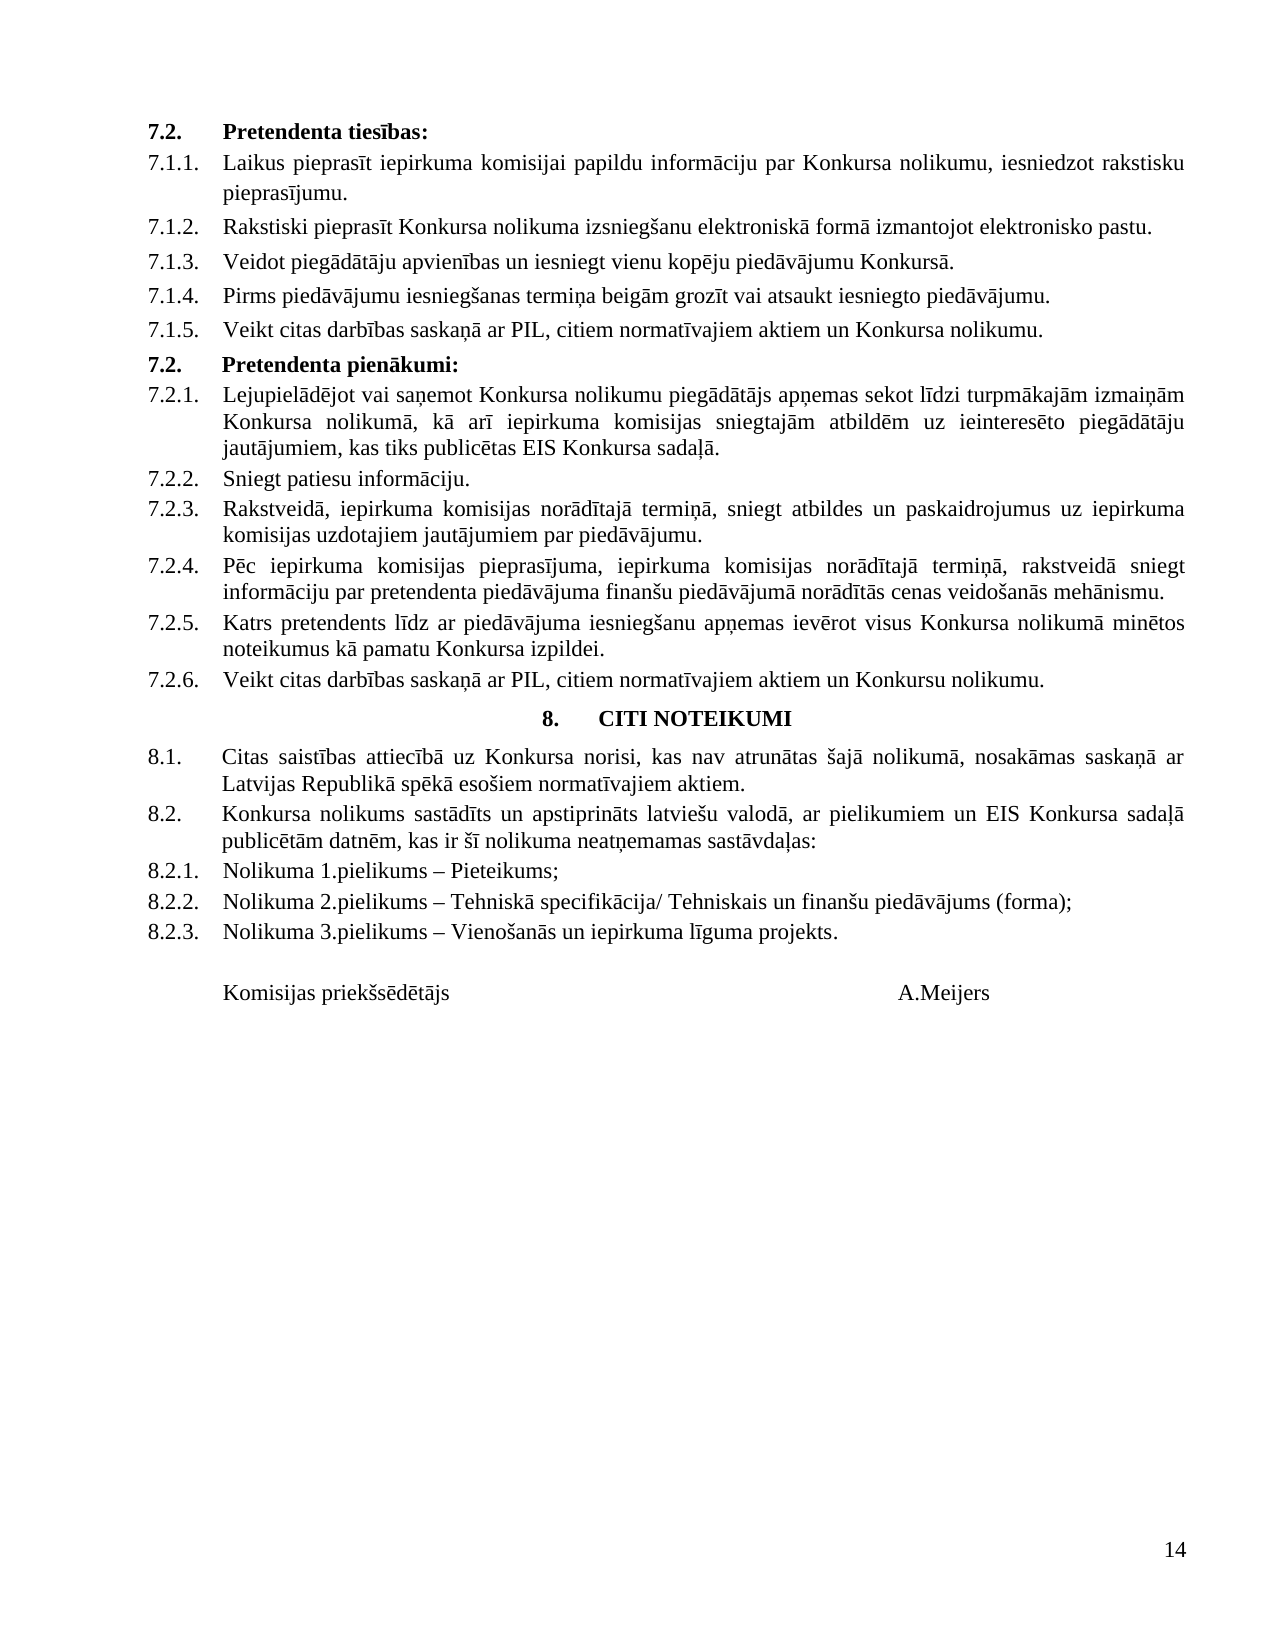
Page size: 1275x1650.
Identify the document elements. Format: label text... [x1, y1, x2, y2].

list Nolikuma 2.pielikums – Tehniskā specifikācija/ Tehniskais un finanšu piedāvājums (forma); [148, 888, 1186, 914]
list Katrs pretendents līdz ar piedāvājuma iesniegšanu apņemas ievērot visus Konkursa nolikumā minētos noteikumus kā pamatu Konkursa izpildei. [148, 609, 1186, 662]
list Rakstveidā, iepirkuma komisijas norādītajā termiņā, sniegt atbildes un paskaidrojumus uz iepirkuma komisijas uzdotajiem jautājumiem par piedāvājumu. [148, 495, 1186, 548]
list Laikus pieprasīt iepirkuma komisijai papildu informāciju par Konkursa nolikumu, iesniedzot rakstisku pieprasījumu. [148, 149, 1186, 205]
list Pretendenta tiesības: [148, 118, 1186, 144]
list Nolikuma 1.pielikums – Pieteikums; [148, 857, 1186, 883]
list Veikt citas darbības saskaņā ar PIL, citiem normatīvajiem aktiem un Konkursa nolikumu. [148, 316, 1186, 343]
list CITI NOTEIKUMI [148, 704, 1186, 731]
list Veikt citas darbības saskaņā ar PIL, citiem normatīvajiem aktiem un Konkursu nolikumu. [148, 666, 1186, 692]
list Rakstiski pieprasīt Konkursa nolikuma izsniegšanu elektroniskā formā izmantojot elektronisko pastu. [148, 213, 1186, 240]
list Konkursa nolikums sastādīts un apstiprināts latviešu valodā, ar pielikumiem un EIS Konkursa sadaļā publicētām datnēm, kas ir šī nolikuma neatņemamas sastāvdaļas: [148, 800, 1186, 853]
list Pēc iepirkuma komisijas pieprasījuma, iepirkuma komisijas norādītajā termiņā, rakstveidā sniegt informāciju par pretendenta piedāvājuma finanšu piedāvājumā norādītās cenas veidošanās mehānismu. [148, 552, 1186, 605]
list Nolikuma 3.pielikums – Vienošanās un iepirkuma līguma projekts. [148, 918, 1186, 944]
list Pirms piedāvājumu iesniegšanas termiņa beigām grozīt vai atsaukt iesniegto piedāvājumu. [148, 282, 1186, 308]
list Sniegt patiesu informāciju. [148, 464, 1186, 491]
list Komisijas priekšsēdētājs A.Meijers [223, 979, 1186, 1006]
list Veidot piegādātāju apvienības un iesniegt vienu kopēju piedāvājumu Konkursā. [148, 248, 1186, 274]
list Pretendenta pienākumi: [148, 351, 1186, 377]
list Citas saistības attiecībā uz Konkursa norisi, kas nav atrunātas šajā nolikumā, nosakāmas saskaņā ar Latvijas Republikā spēkā esošiem normatīvajiem aktiem. [148, 743, 1186, 796]
list Lejupielādējot vai saņemot Konkursa nolikumu piegādātājs apņemas sekot līdzi turpmākajām izmaiņām Konkursa nolikumā, kā arī iepirkuma komisijas sniegtajām atbildēm uz ieinteresēto piegādātāju jautājumiem, kas tiks publicētas EIS Konkursa sadaļā. [148, 381, 1186, 460]
